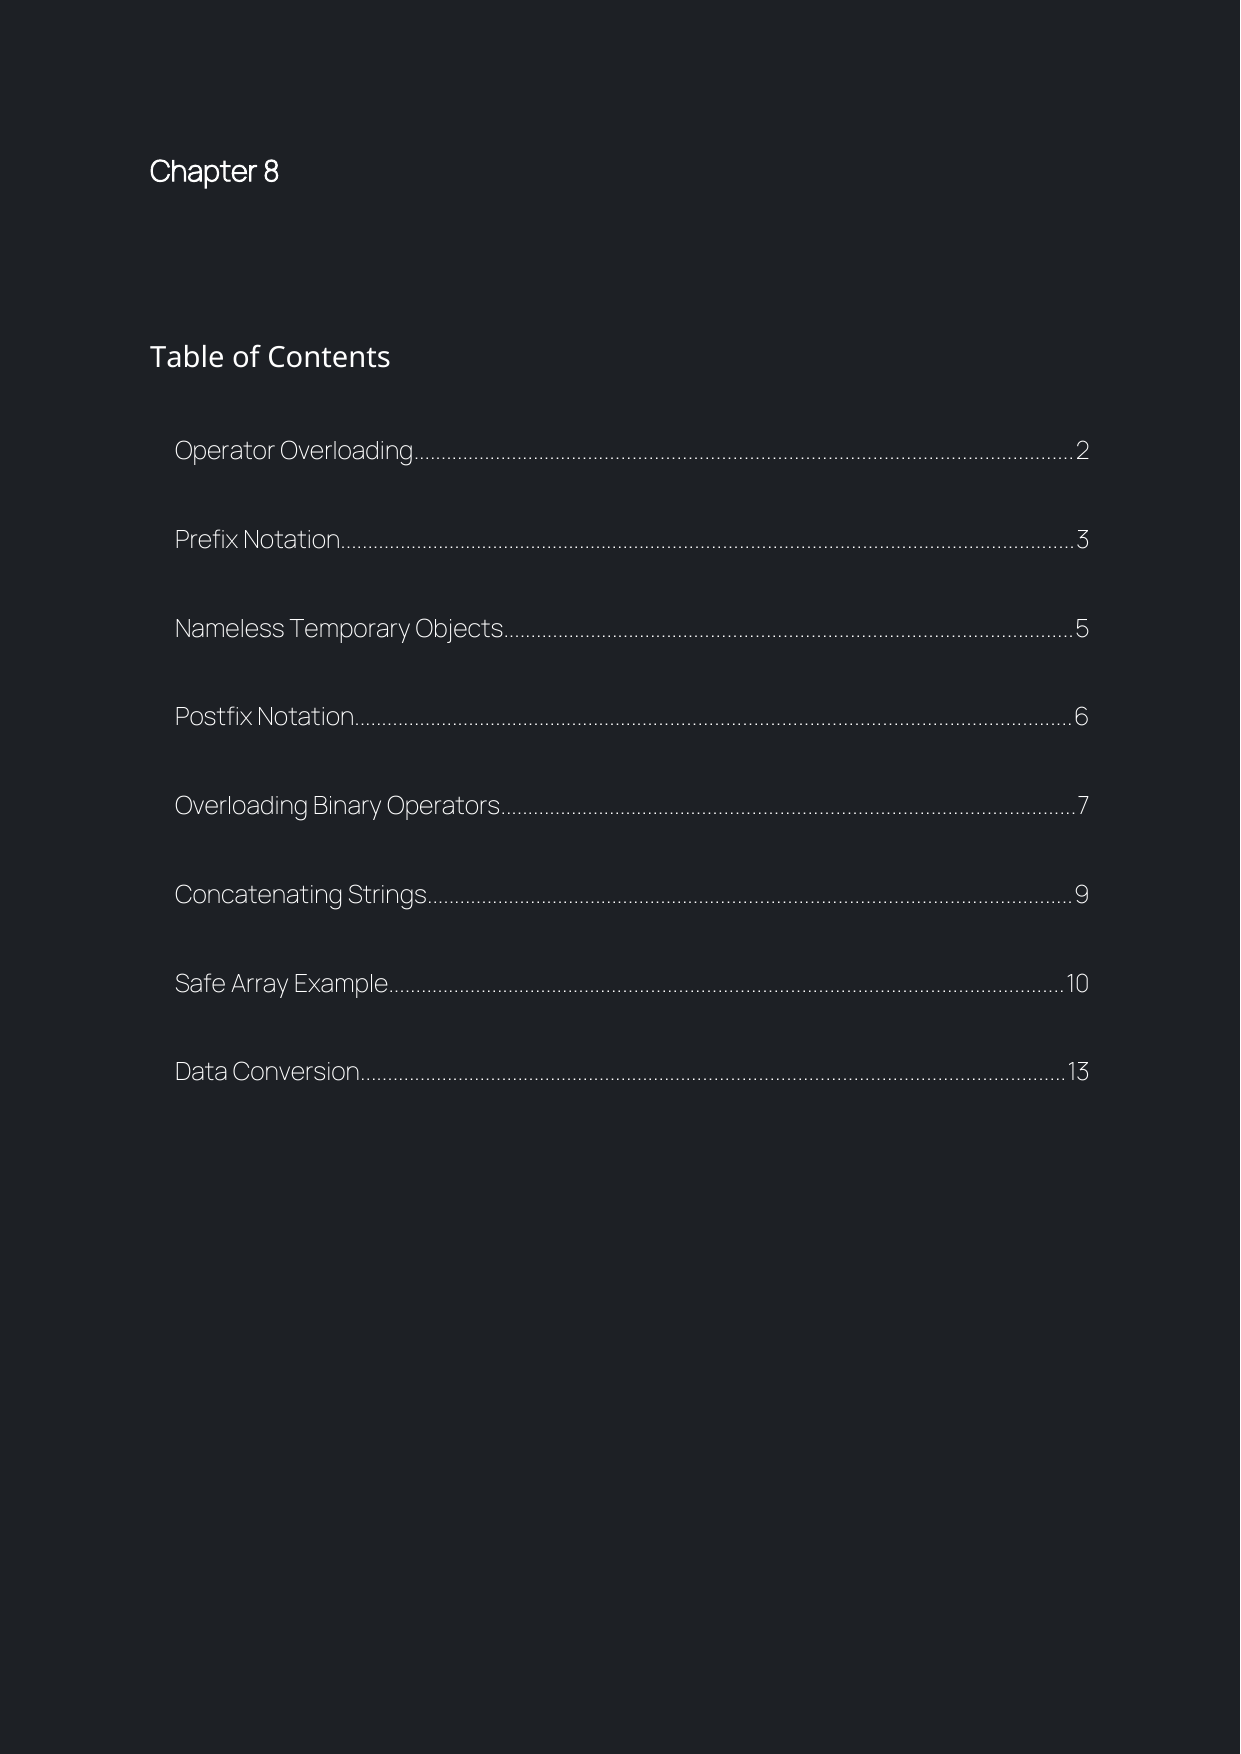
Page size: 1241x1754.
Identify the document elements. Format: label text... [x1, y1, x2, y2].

text Chapter 8 [150, 150, 1090, 190]
